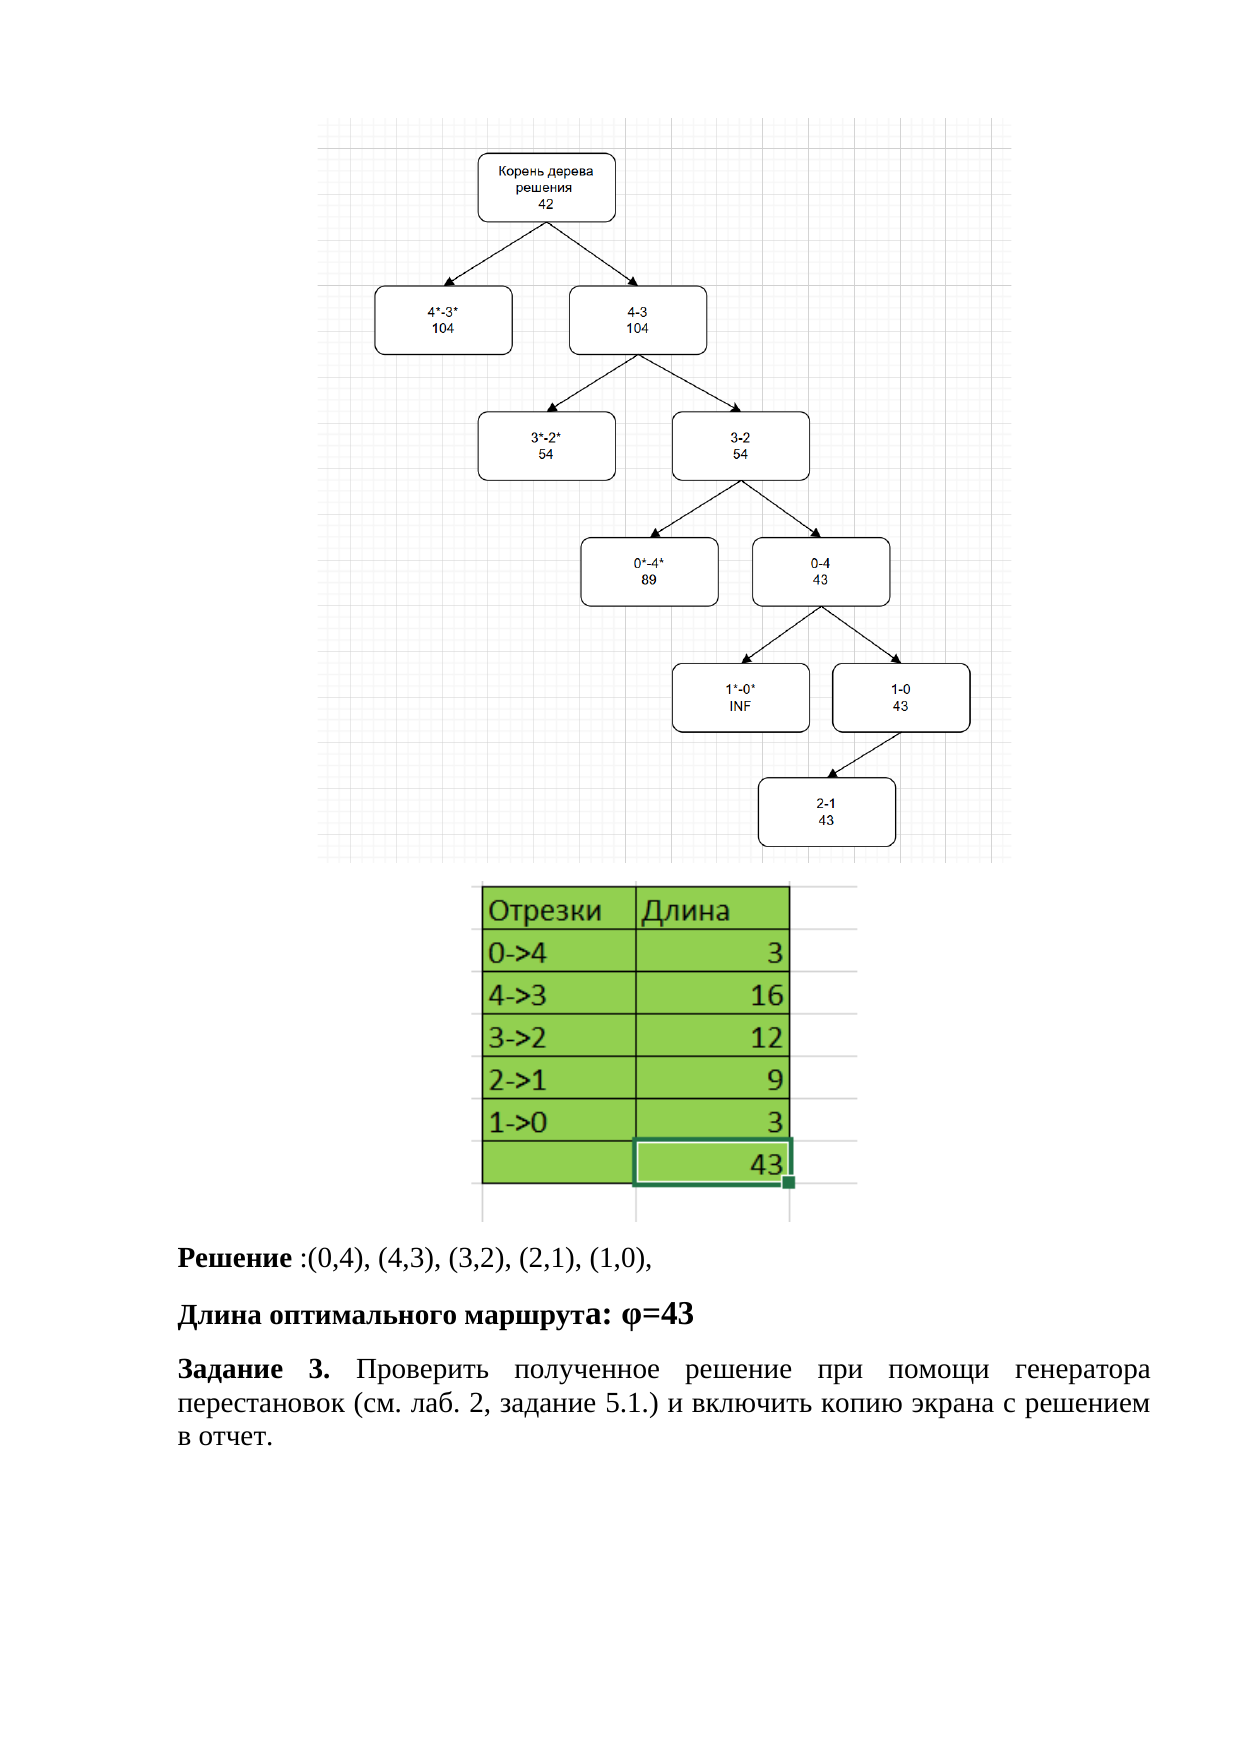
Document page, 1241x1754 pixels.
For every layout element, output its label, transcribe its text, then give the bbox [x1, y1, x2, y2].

text Решение :(0,4), (4,3), (3,2), (2,1), (1,0), [177, 1241, 1152, 1274]
picture [471, 881, 858, 1222]
text Задание 3. Проверить полученное решение при помощи генератора перестановок (см. лаб. 2, задание 5.1.) и включить копию экрана с решением в отчет. [177, 1351, 1152, 1452]
picture [317, 118, 1012, 863]
text Длина оптимального маршрута: φ=43 [177, 1293, 1152, 1332]
